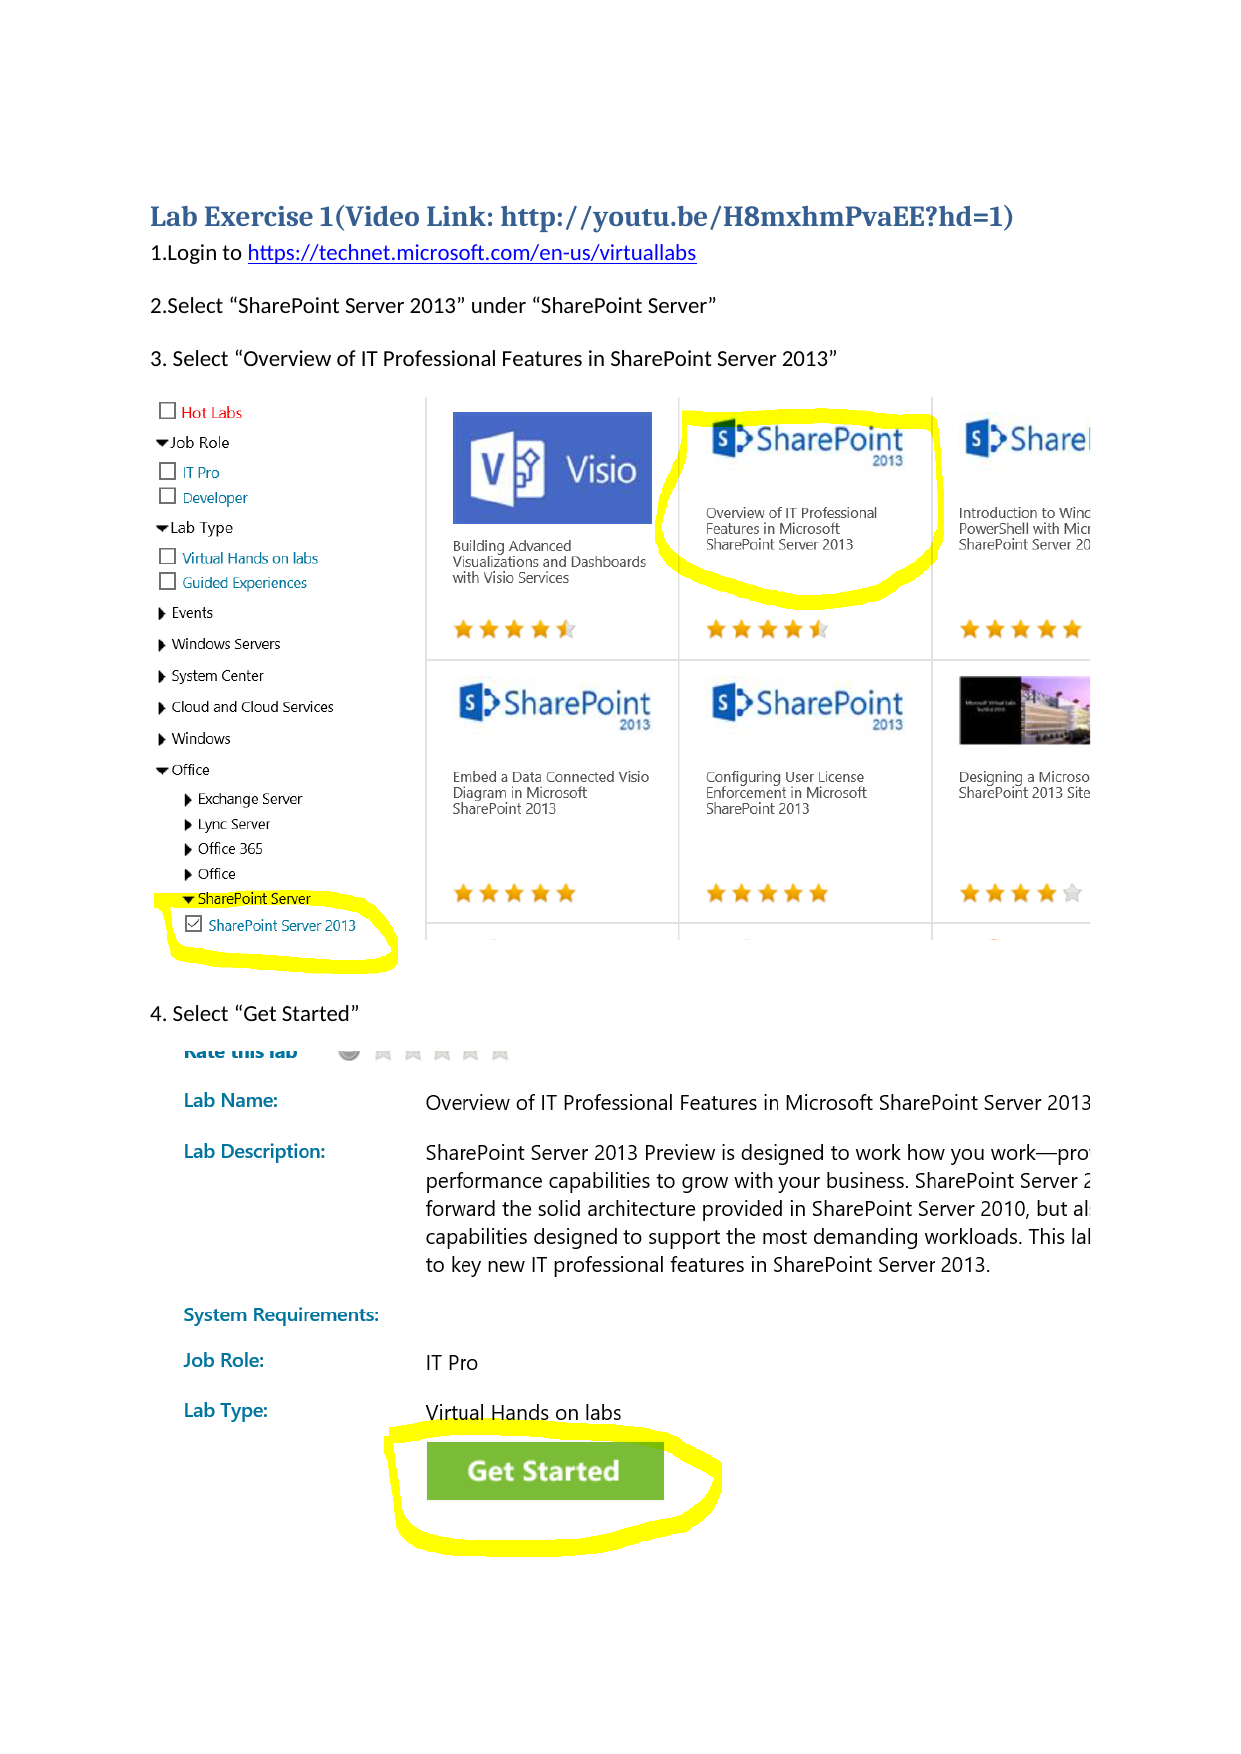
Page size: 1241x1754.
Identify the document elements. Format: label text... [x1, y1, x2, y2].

text 4. Select “Get Started” [150, 999, 1090, 1027]
picture [150, 397, 1091, 974]
picture [150, 1051, 1091, 1574]
subtitle Lab Exercise 1(Video Link: http://youtu.be/H8mxhmPvaEE?hd=1) [150, 200, 1090, 233]
text 1.Login to https://technet.microsoft.com/en-us/virtuallabs [150, 238, 1090, 267]
text 2.Select “SharePoint Server 2013” under “SharePoint Server” [150, 292, 1090, 319]
text 3. Select “Overview of IT Professional Features in SharePoint Server 2013” [150, 344, 1090, 373]
